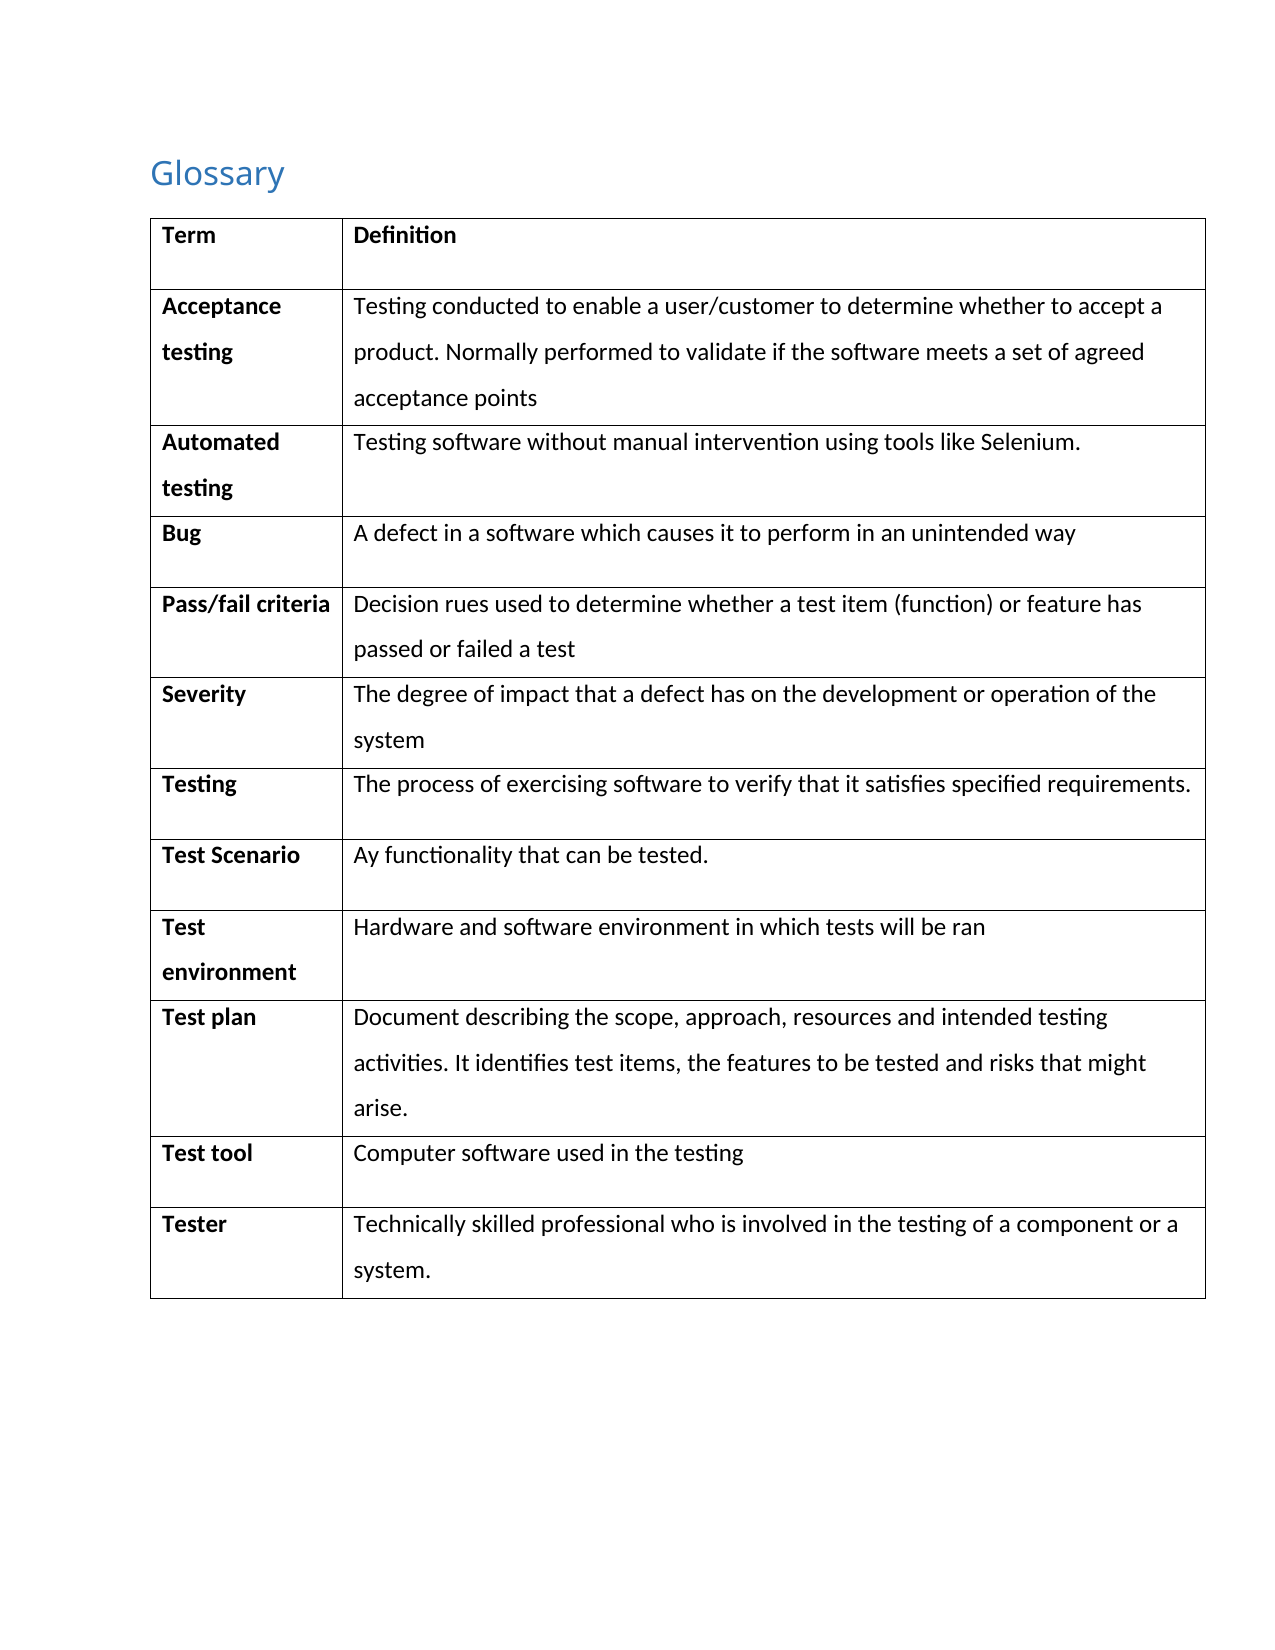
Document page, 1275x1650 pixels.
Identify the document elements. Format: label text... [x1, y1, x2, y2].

table_cell Testing [151, 769, 342, 839]
table_cell Testing software without manual intervention using tools like Selenium. [343, 426, 1205, 516]
table_cell Tester [151, 1208, 342, 1298]
table_cell Severity [151, 678, 342, 768]
table_header Term [151, 219, 342, 289]
table_cell Ay functionality that can be tested. [343, 840, 1205, 910]
table_cell Bug [151, 517, 342, 587]
table_cell Test tool [151, 1137, 342, 1207]
table_cell Automated testing [151, 426, 342, 516]
table_cell The degree of impact that a defect has on the development or operation of the system [343, 678, 1205, 768]
table_cell Document describing the scope, approach, resources and intended testing activities. It identifies test items, the features to be tested and risks that might arise. [343, 1001, 1205, 1136]
table_cell Decision rues used to determine whether a test item (function) or feature has passed or failed a test [343, 588, 1205, 677]
table_cell Test Scenario [151, 840, 342, 910]
table_header Definition [343, 219, 1205, 289]
table_cell Technically skilled professional who is involved in the testing of a component or a system. [343, 1208, 1205, 1298]
table_cell Hardware and software environment in which tests will be ran [343, 911, 1205, 1000]
table_cell Acceptance testing [151, 290, 342, 425]
table_cell Computer software used in the testing [343, 1137, 1205, 1207]
subtitle Glossary [150, 150, 1125, 195]
table_cell Test plan [151, 1001, 342, 1136]
table_cell Test environment [151, 911, 342, 1000]
table_cell A defect in a software which causes it to perform in an unintended way [343, 517, 1205, 587]
table_cell Testing conducted to enable a user/customer to determine whether to accept a product. Normally performed to validate if the software meets a set of agreed acceptance points [343, 290, 1205, 425]
table_cell Pass/fail criteria [151, 588, 342, 677]
table_cell The process of exercising software to verify that it satisfies specified requirements. [343, 769, 1205, 839]
